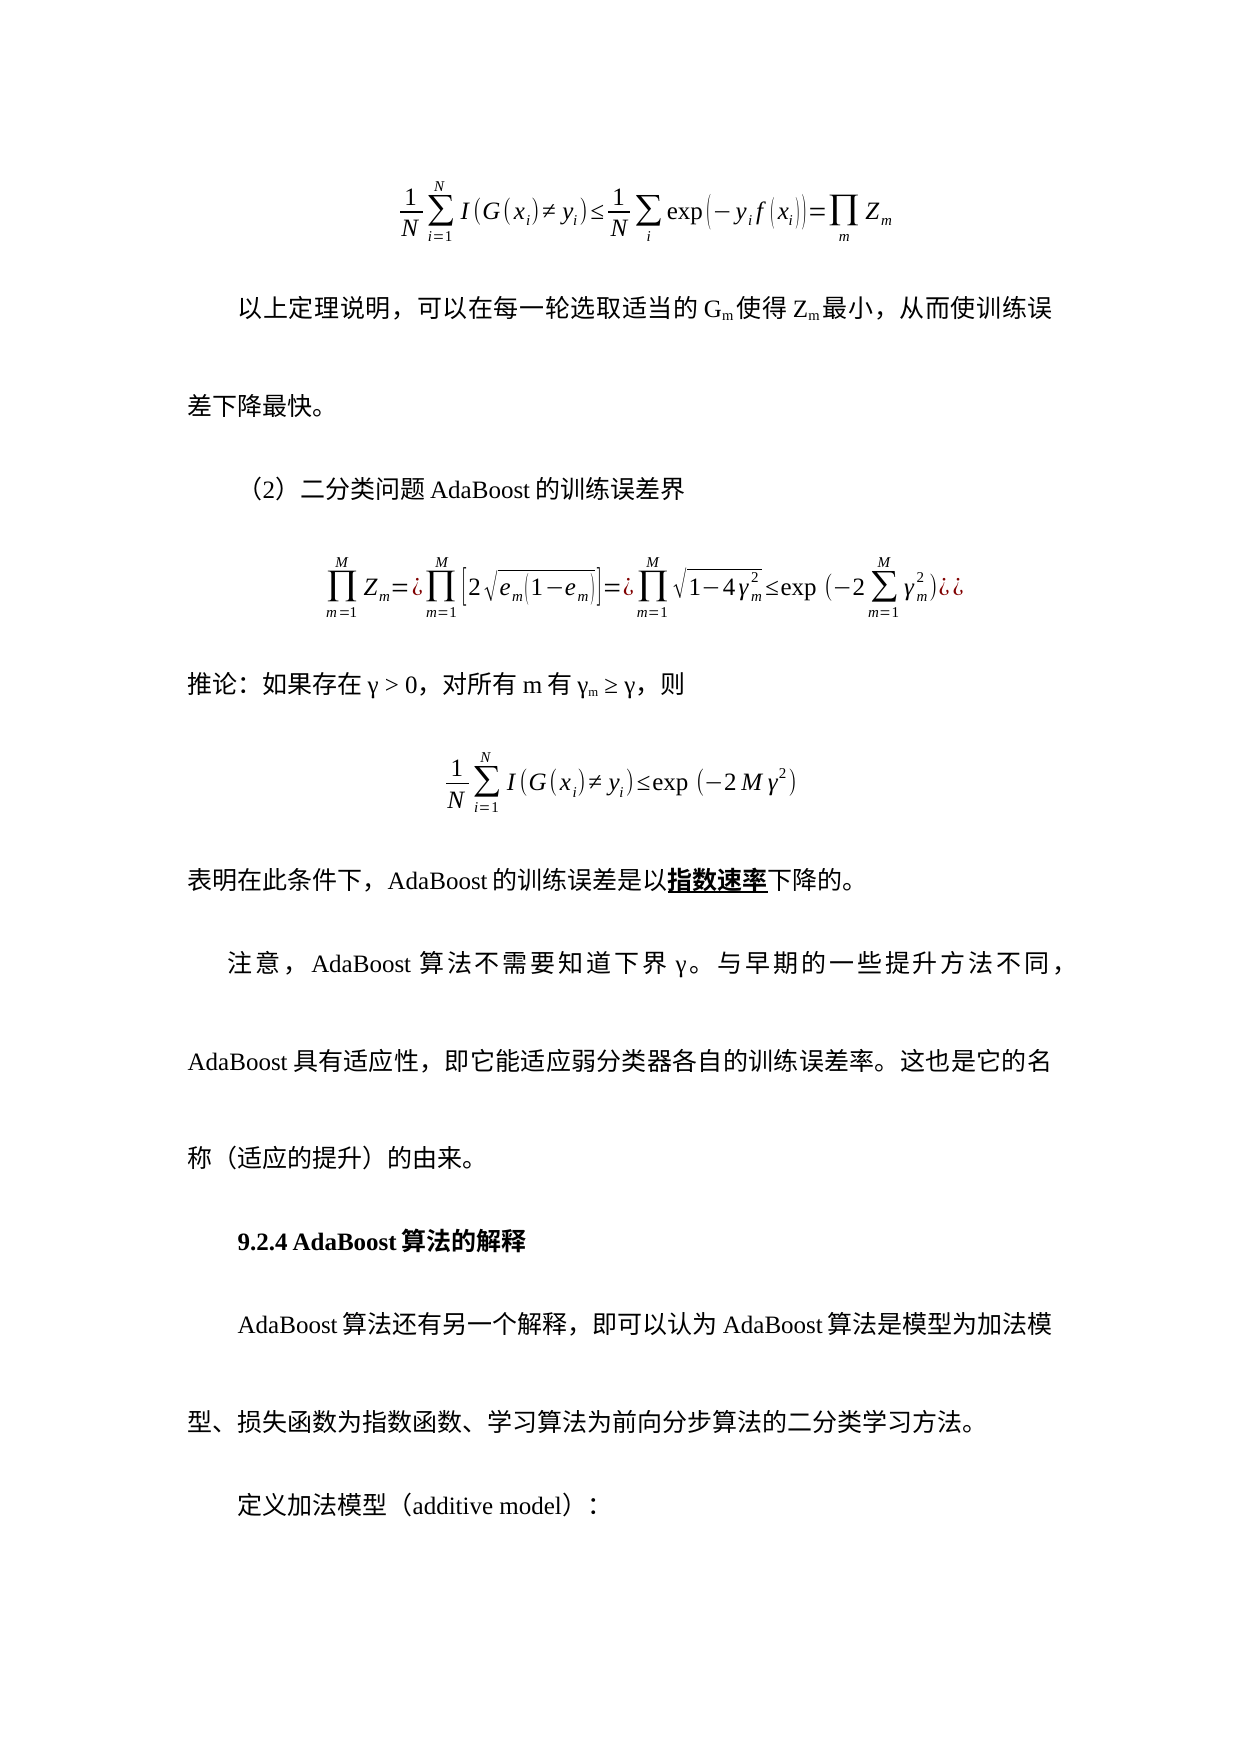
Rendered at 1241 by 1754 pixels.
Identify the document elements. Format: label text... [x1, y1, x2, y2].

text （2）二分类问题AdaBoost的训练误差界 [187, 455, 1053, 520]
text 9.2.4 AdaBoost算法的解释 [187, 1207, 1053, 1272]
text 定义加法模型（additive model）： [187, 1471, 1053, 1536]
text 表明在此条件下，AdaBoost的训练误差是以指数速率下降的。 [187, 846, 1053, 911]
text 推论：如果存在γ > 0，对所有m有γm ≥ γ，则 [187, 651, 1053, 716]
text 以上定理说明，可以在每一轮选取适当的Gm使得Zm最小，从而使训练误差下降最快。 [187, 274, 1053, 437]
text AdaBoost算法还有另一个解释，即可以认为AdaBoost算法是模型为加法模型、损失函数为指数函数、学习算法为前向分步算法的二分类学习方法。 [187, 1290, 1053, 1453]
text 注意，AdaBoost算法不需要知道下界γ。与早期的一些提升方法不同，AdaBoost具有适应性，即它能适应弱分类器各自的训练误差率。这也是它的名称（适应的提升）的由来。 [187, 929, 1053, 1189]
